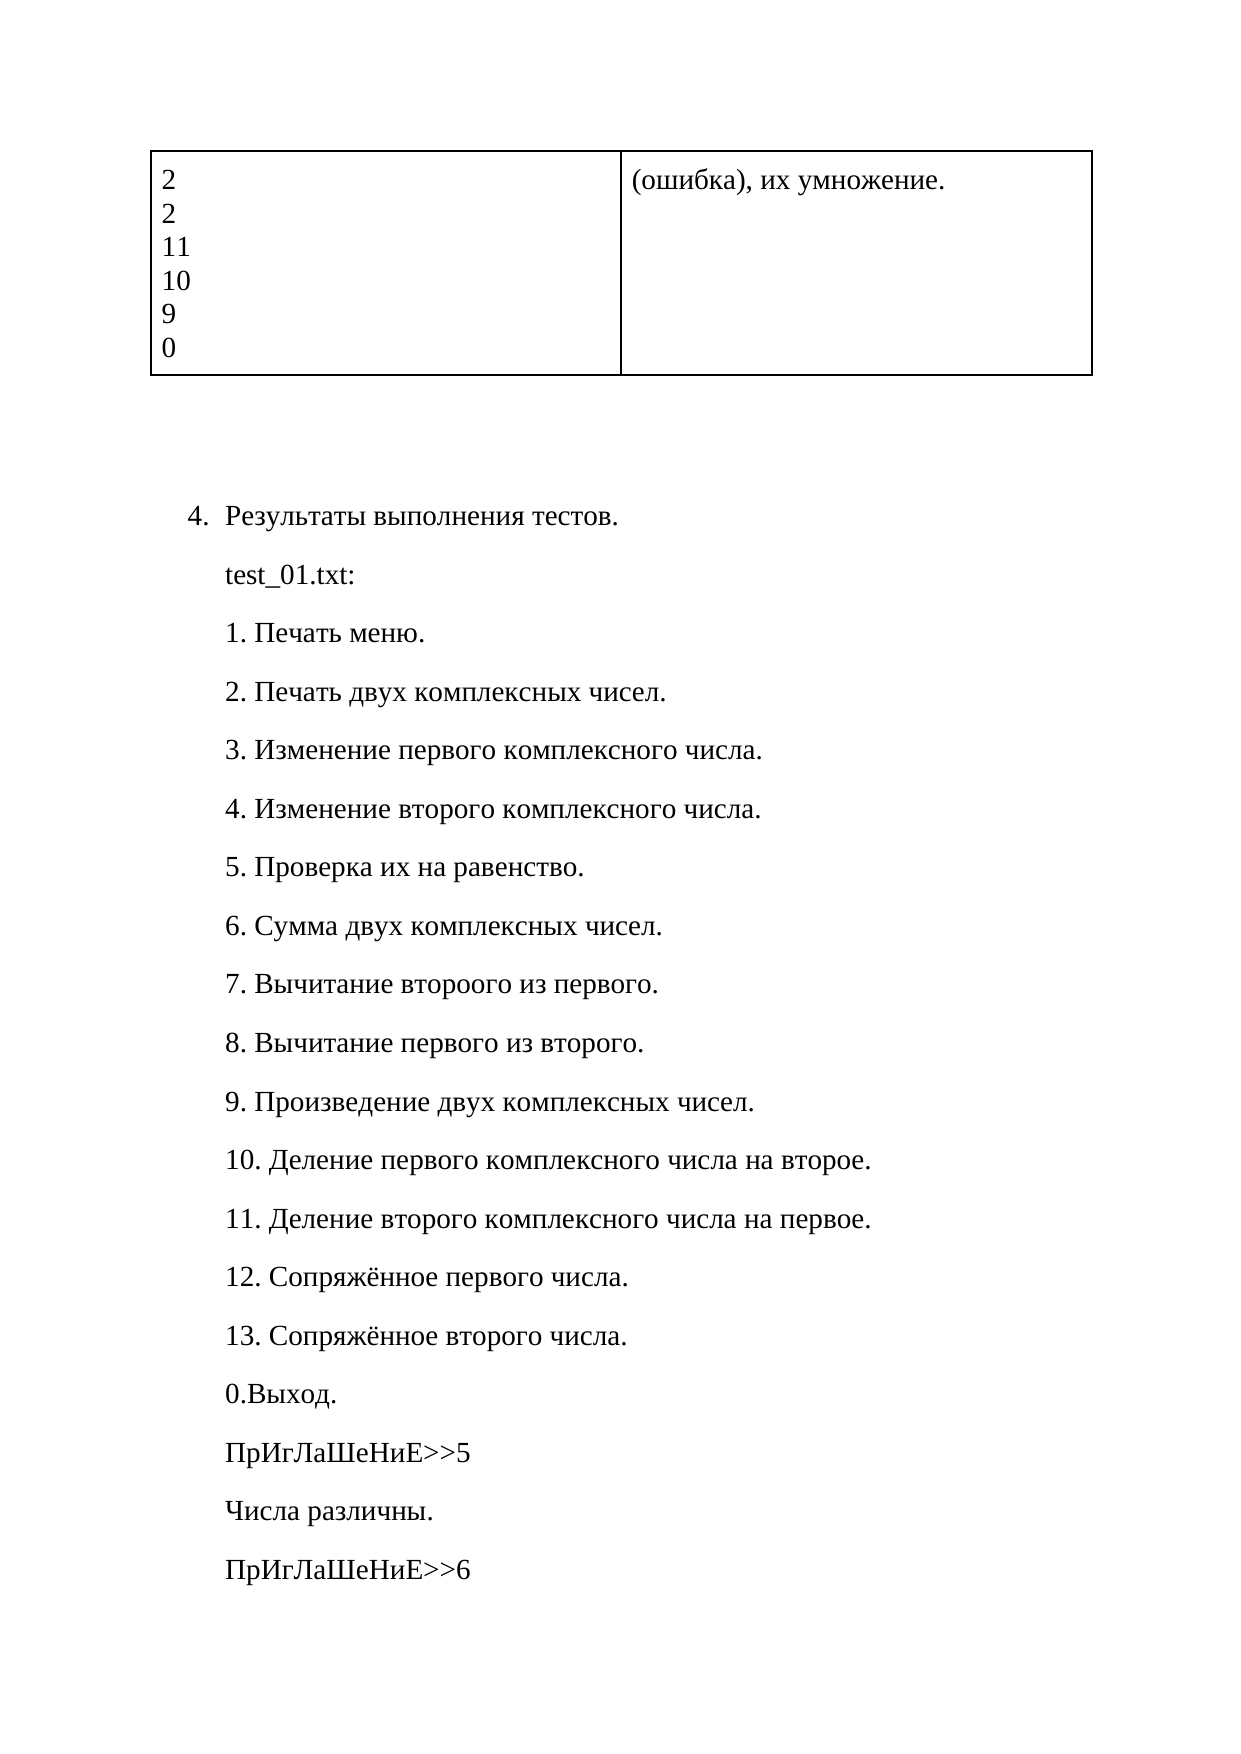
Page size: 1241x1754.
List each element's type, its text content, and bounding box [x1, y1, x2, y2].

text Числа различны. [225, 1493, 1090, 1527]
text 10. Деление первого комплексного числа на второе. [225, 1142, 1090, 1176]
text 9. Произведение двух комплексных чисел. [225, 1084, 1090, 1117]
text 8. Вычитание первого из второго. [225, 1025, 1090, 1059]
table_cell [622, 152, 1091, 374]
text 3. Изменение первого комплексного числа. [225, 732, 1090, 766]
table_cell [152, 152, 620, 374]
text 13. Сопряжённое второго числа. [225, 1318, 1090, 1351]
list Результаты выполнения тестов. [187, 498, 1090, 532]
text ПрИгЛаШеНиЕ>>5 [225, 1435, 1090, 1468]
text 7. Вычитание второого из первого. [225, 967, 1090, 1000]
text 1. Печать меню. [225, 615, 1090, 649]
text 0.Выход. [225, 1376, 1090, 1410]
text 2. Печать двух комплексных чисел. [225, 674, 1090, 707]
text 5. Проверка их на равенство. [225, 849, 1090, 883]
text 11. Деление второго комплексного числа на первое. [225, 1201, 1090, 1234]
text ПрИгЛаШеНиЕ>>6 [225, 1552, 1090, 1586]
text test_01.txt: [225, 557, 1090, 590]
text 4. Изменение второго комплексного числа. [225, 791, 1090, 824]
text 6. Сумма двух комплексных чисел. [225, 908, 1090, 942]
text 12. Сопряжённое первого числа. [225, 1259, 1090, 1293]
